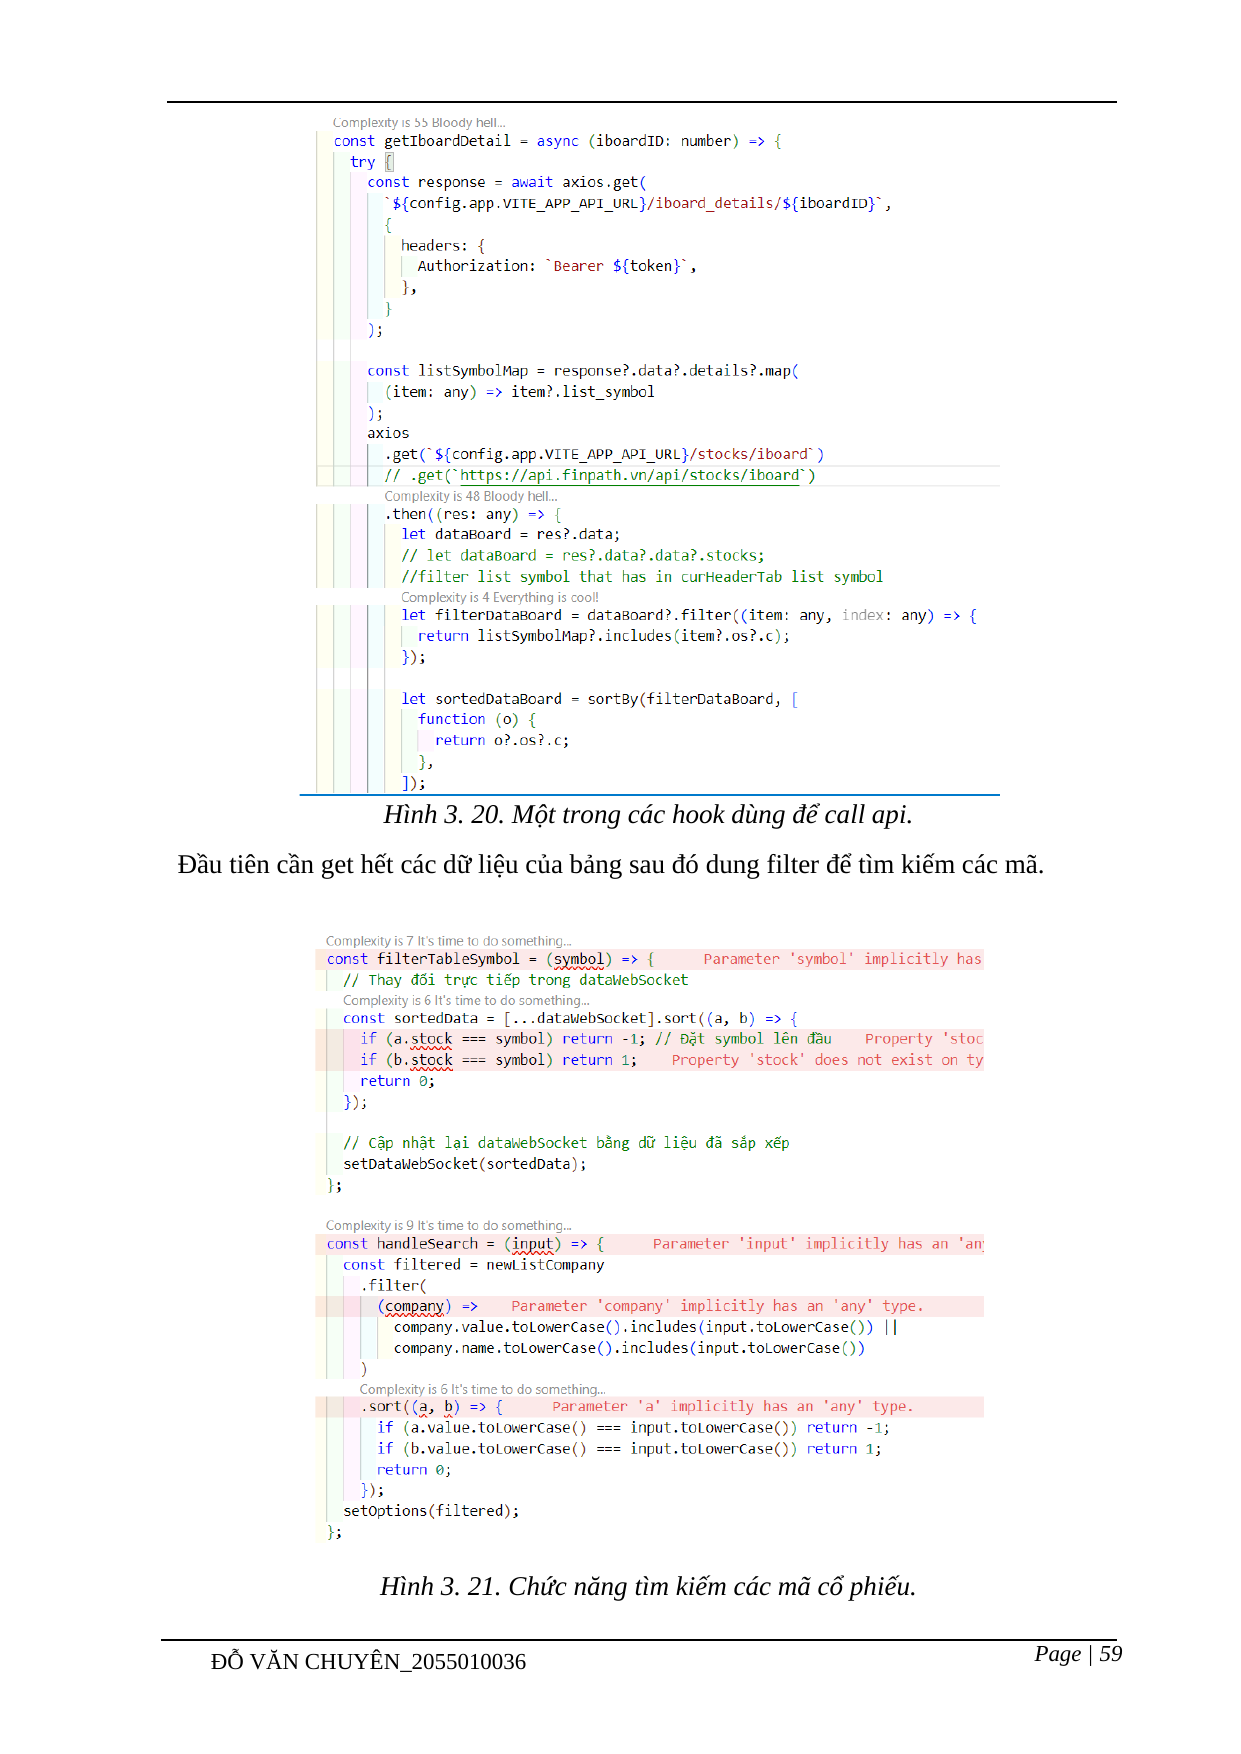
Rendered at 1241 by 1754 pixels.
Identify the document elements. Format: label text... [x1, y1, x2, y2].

picture [315, 931, 984, 1552]
text Hình 3. 21. Chức năng tìm kiếm các mã cổ phiếu. [177, 1570, 1122, 1602]
picture [299, 118, 1000, 796]
text Đầu tiên cần get hết các dữ liệu của bảng sau đó dung filter để tìm kiếm các mã. [177, 848, 1122, 879]
